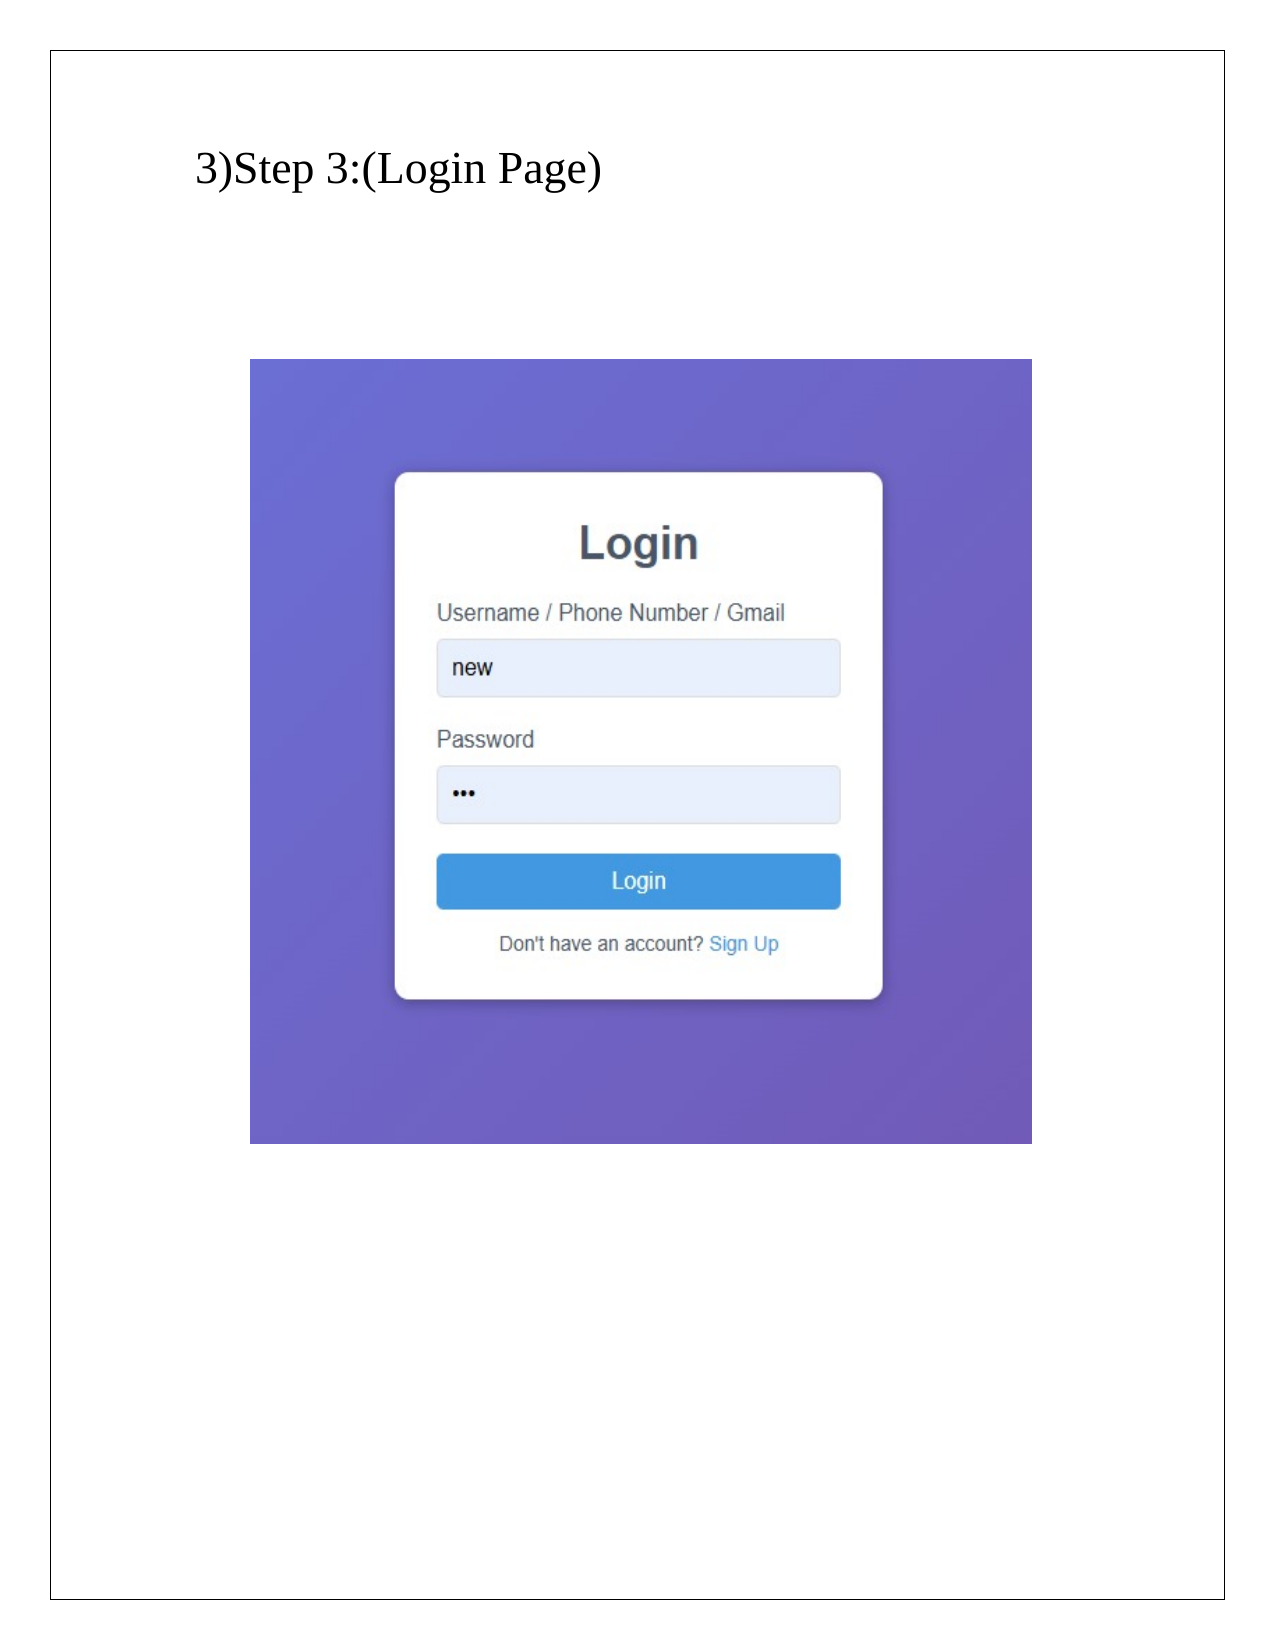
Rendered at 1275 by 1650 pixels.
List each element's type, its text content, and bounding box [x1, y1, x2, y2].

picture [250, 359, 1032, 1144]
text 3)Step 3:(Login Page) [195, 141, 1086, 193]
